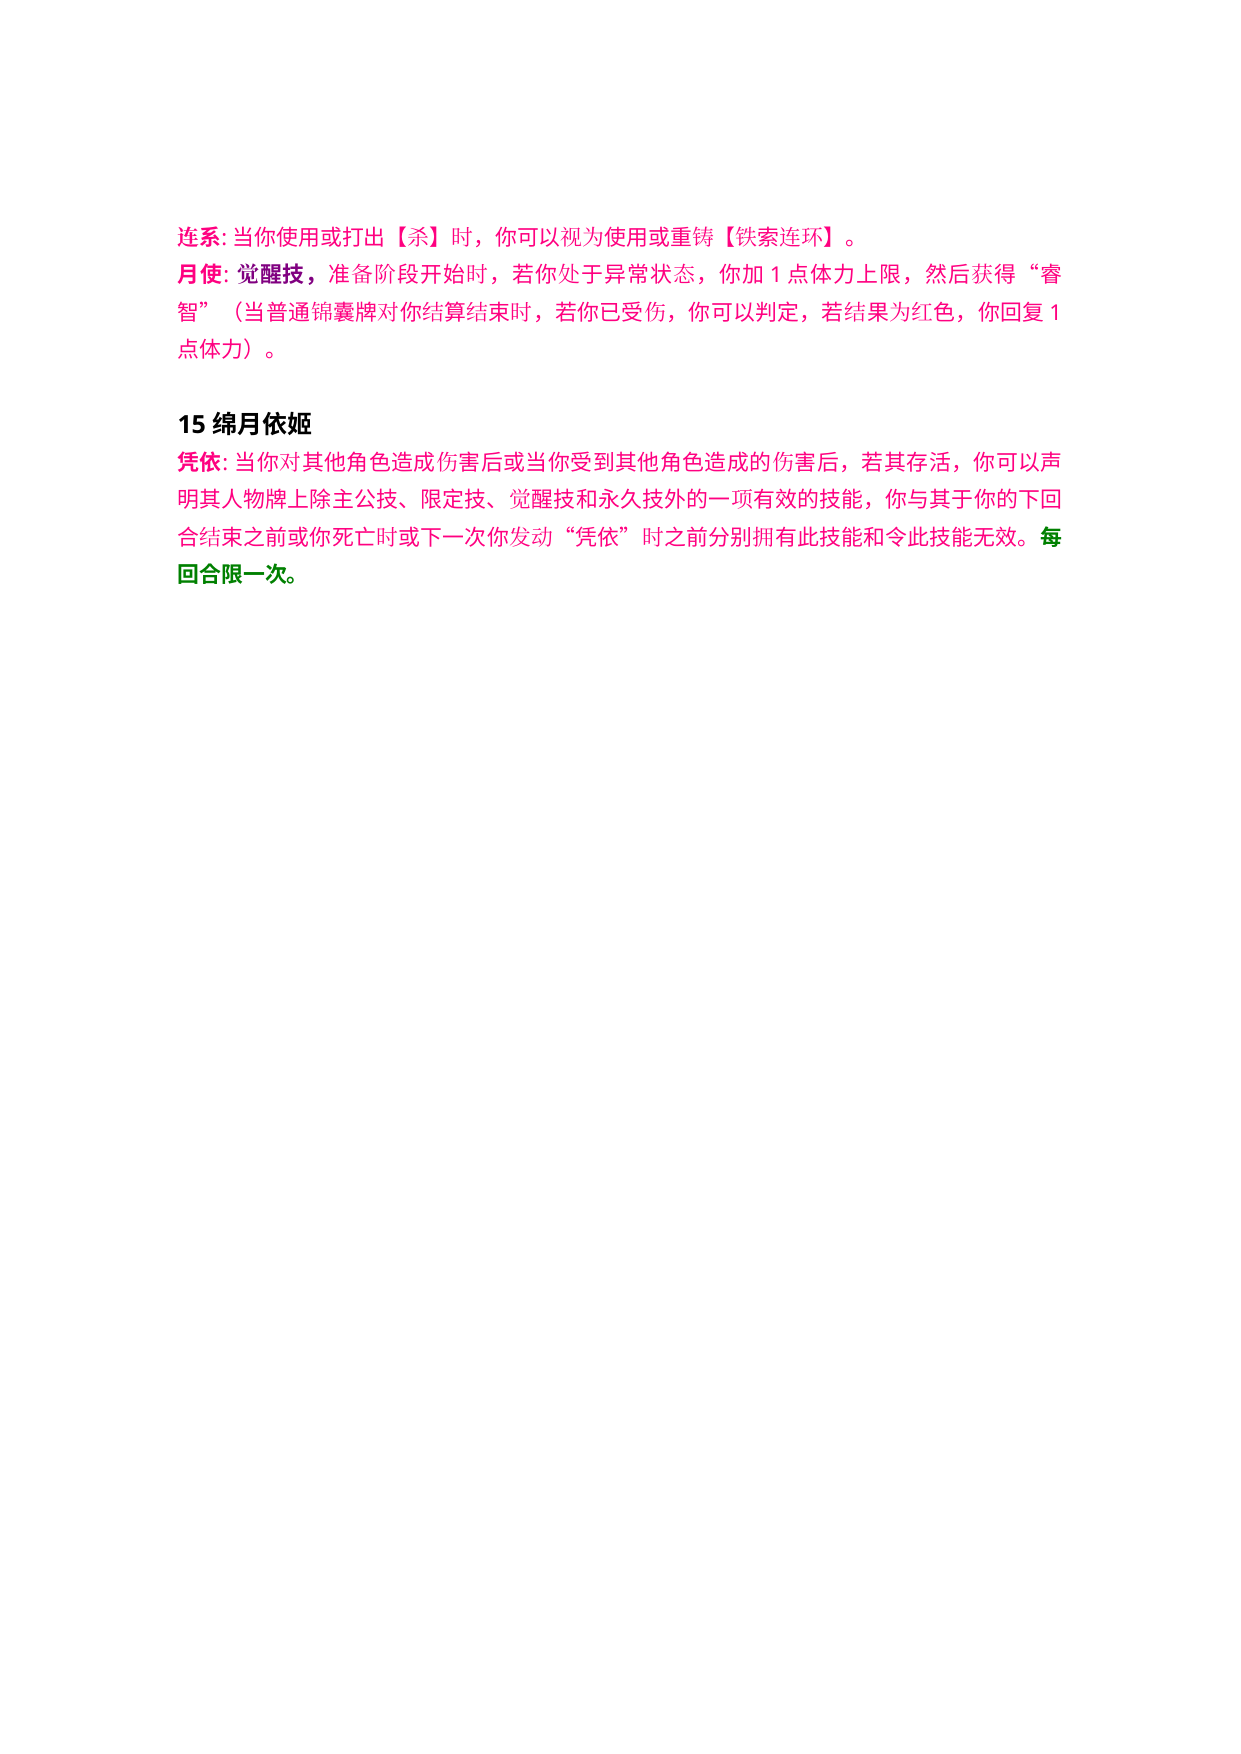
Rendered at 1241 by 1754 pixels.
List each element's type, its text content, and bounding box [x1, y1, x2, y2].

text 15 绵月依姬 [177, 404, 1063, 442]
text 连系: 当你使用或打出【杀】时，你可以视为使用或重铸【铁索连环】。 月使: 觉醒技，准备阶段开始时，若你处于异常状态，你加1点体力上限，然后获得“睿智”（当普通锦囊牌对你结算结束时，若你已受伤，你可以判定，若结果为红色，你回复1点体力）。 [177, 217, 1063, 367]
text 凭依: 当你对其他角色造成伤害后或当你受到其他角色造成的伤害后，若其存活，你可以声明其人物牌上除主公技、限定技、觉醒技和永久技外的一项有效的技能，你与其于你的下回合结束之前或你死亡时或下一次你发动“凭依”时之前分别拥有此技能和令此技能无效。每回合限一次。 [177, 442, 1063, 592]
